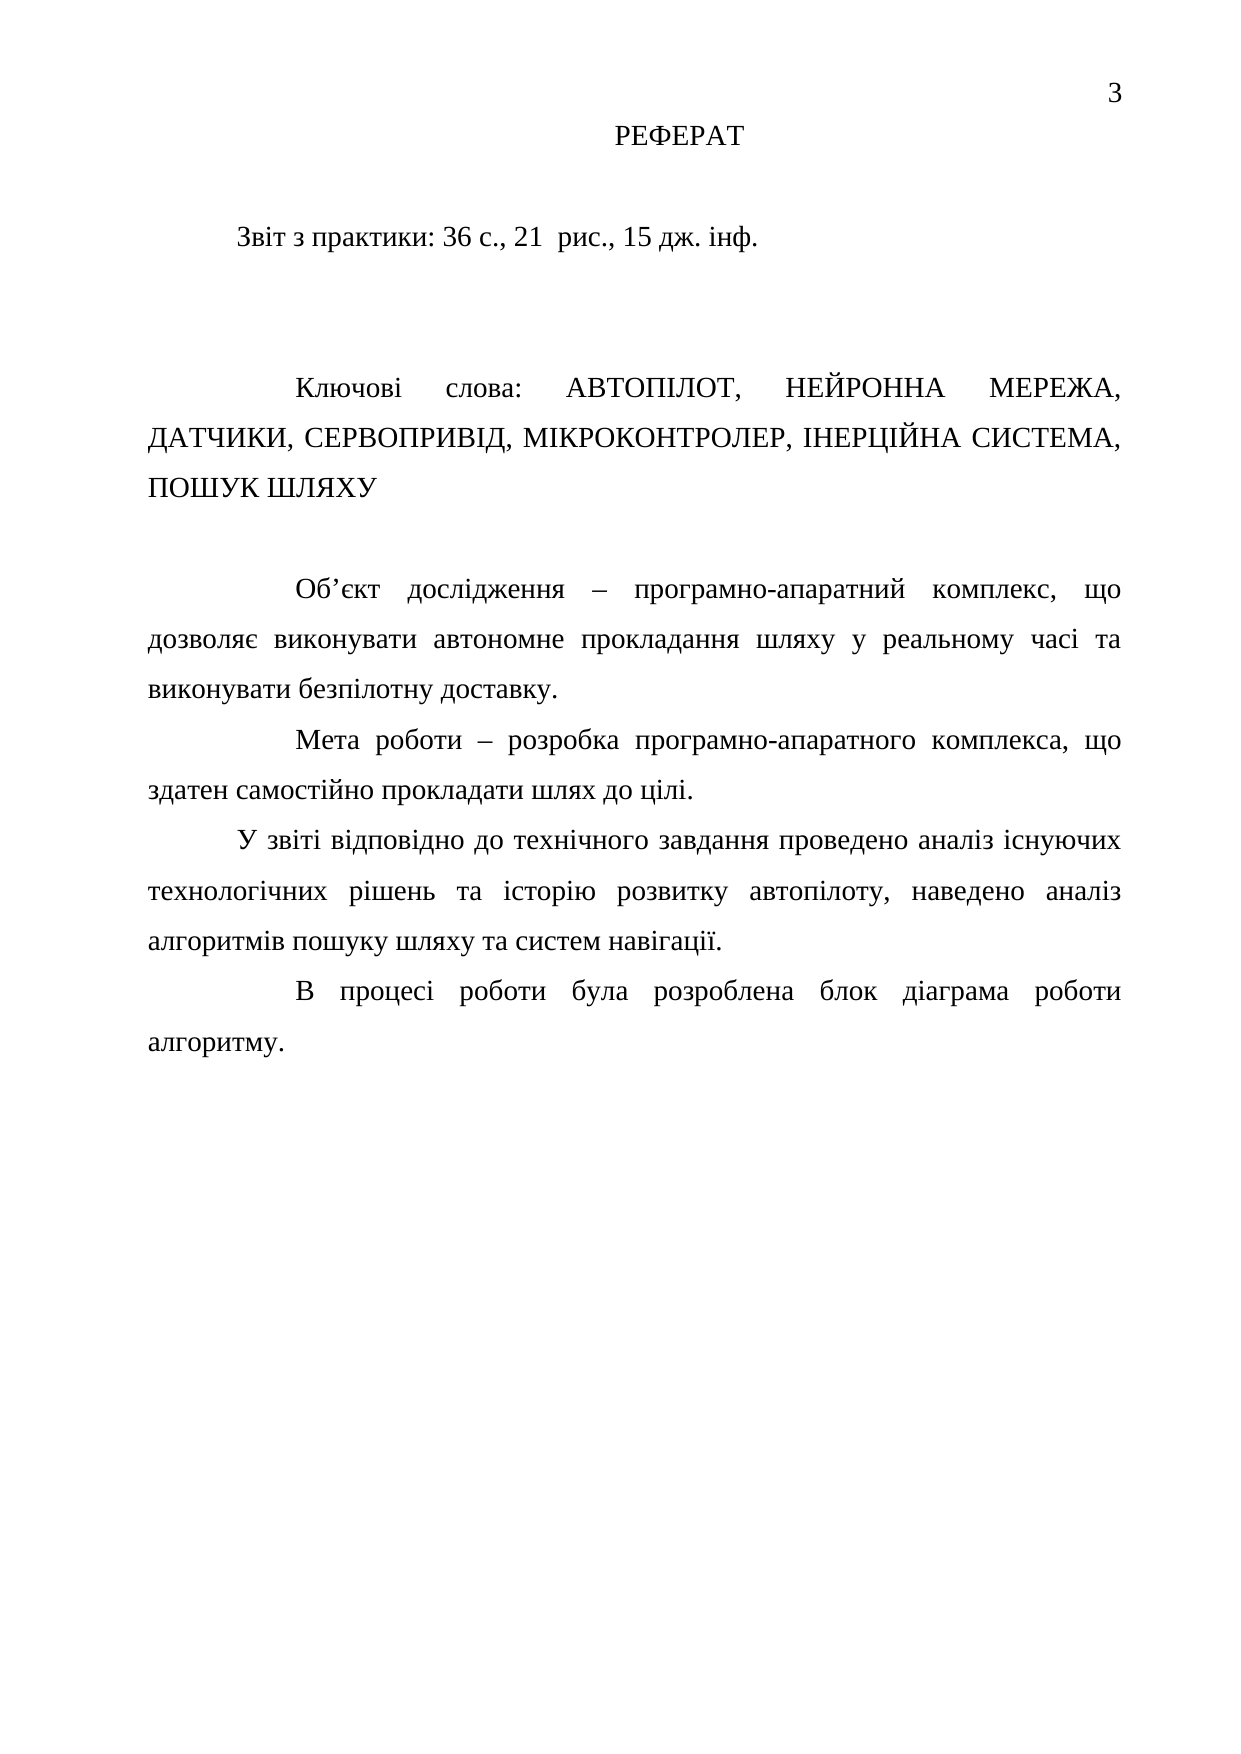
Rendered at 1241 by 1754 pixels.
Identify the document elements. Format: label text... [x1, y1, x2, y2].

text Об’єкт дослідження – програмно-апаратний комплекс, що дозволяє виконувати автономне прокладання шляху у реальному часі та виконувати безпілотну доставку. [148, 571, 1122, 705]
text Звіт з практики: 36 с., 21 рис., 15 дж. інф. [148, 219, 1122, 252]
text В процесі роботи була розроблена блок діаграма роботи алгоритму. [148, 973, 1122, 1057]
text РЕФЕРАТ [148, 118, 1122, 152]
text Мета роботи – розробка програмно-апаратного комплекса, що здатен самостійно прокладати шлях до цілі. [148, 722, 1122, 806]
text У звіті відповідно до технічного завдання проведено аналіз існуючих технологічних рішень та історію розвитку автопілоту, наведено аналіз алгоритмів пошуку шляху та систем навігації. [148, 822, 1122, 957]
text Ключові слова: АВТОПІЛОТ, НЕЙРОННА МЕРЕЖА, ДАТЧИКИ, СЕРВОПРИВІД, МІКРОКОНТРОЛЕР, ІНЕРЦІЙНА СИСТЕМА, ПОШУК ШЛЯХУ [148, 370, 1122, 504]
